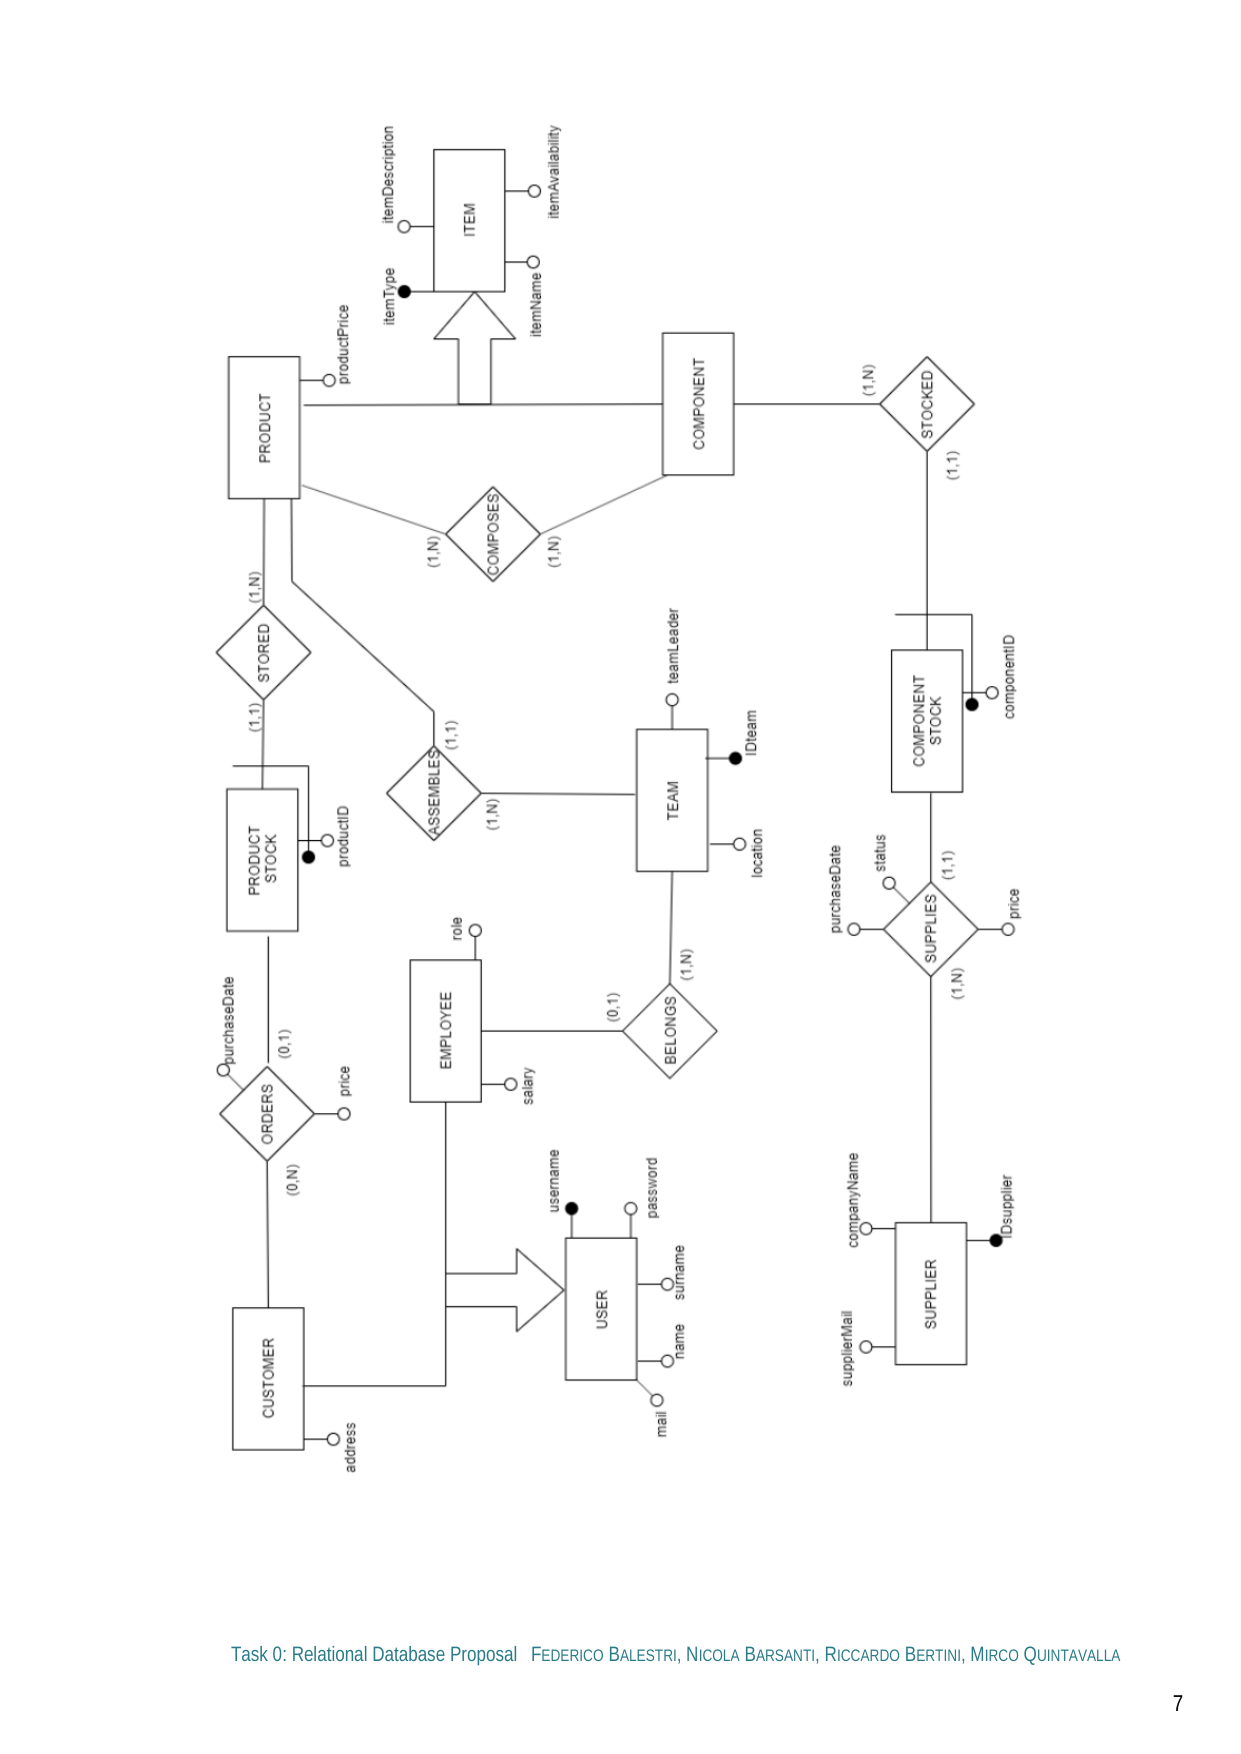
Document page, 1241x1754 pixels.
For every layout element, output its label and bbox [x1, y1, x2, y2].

picture [215, 108, 1026, 1474]
